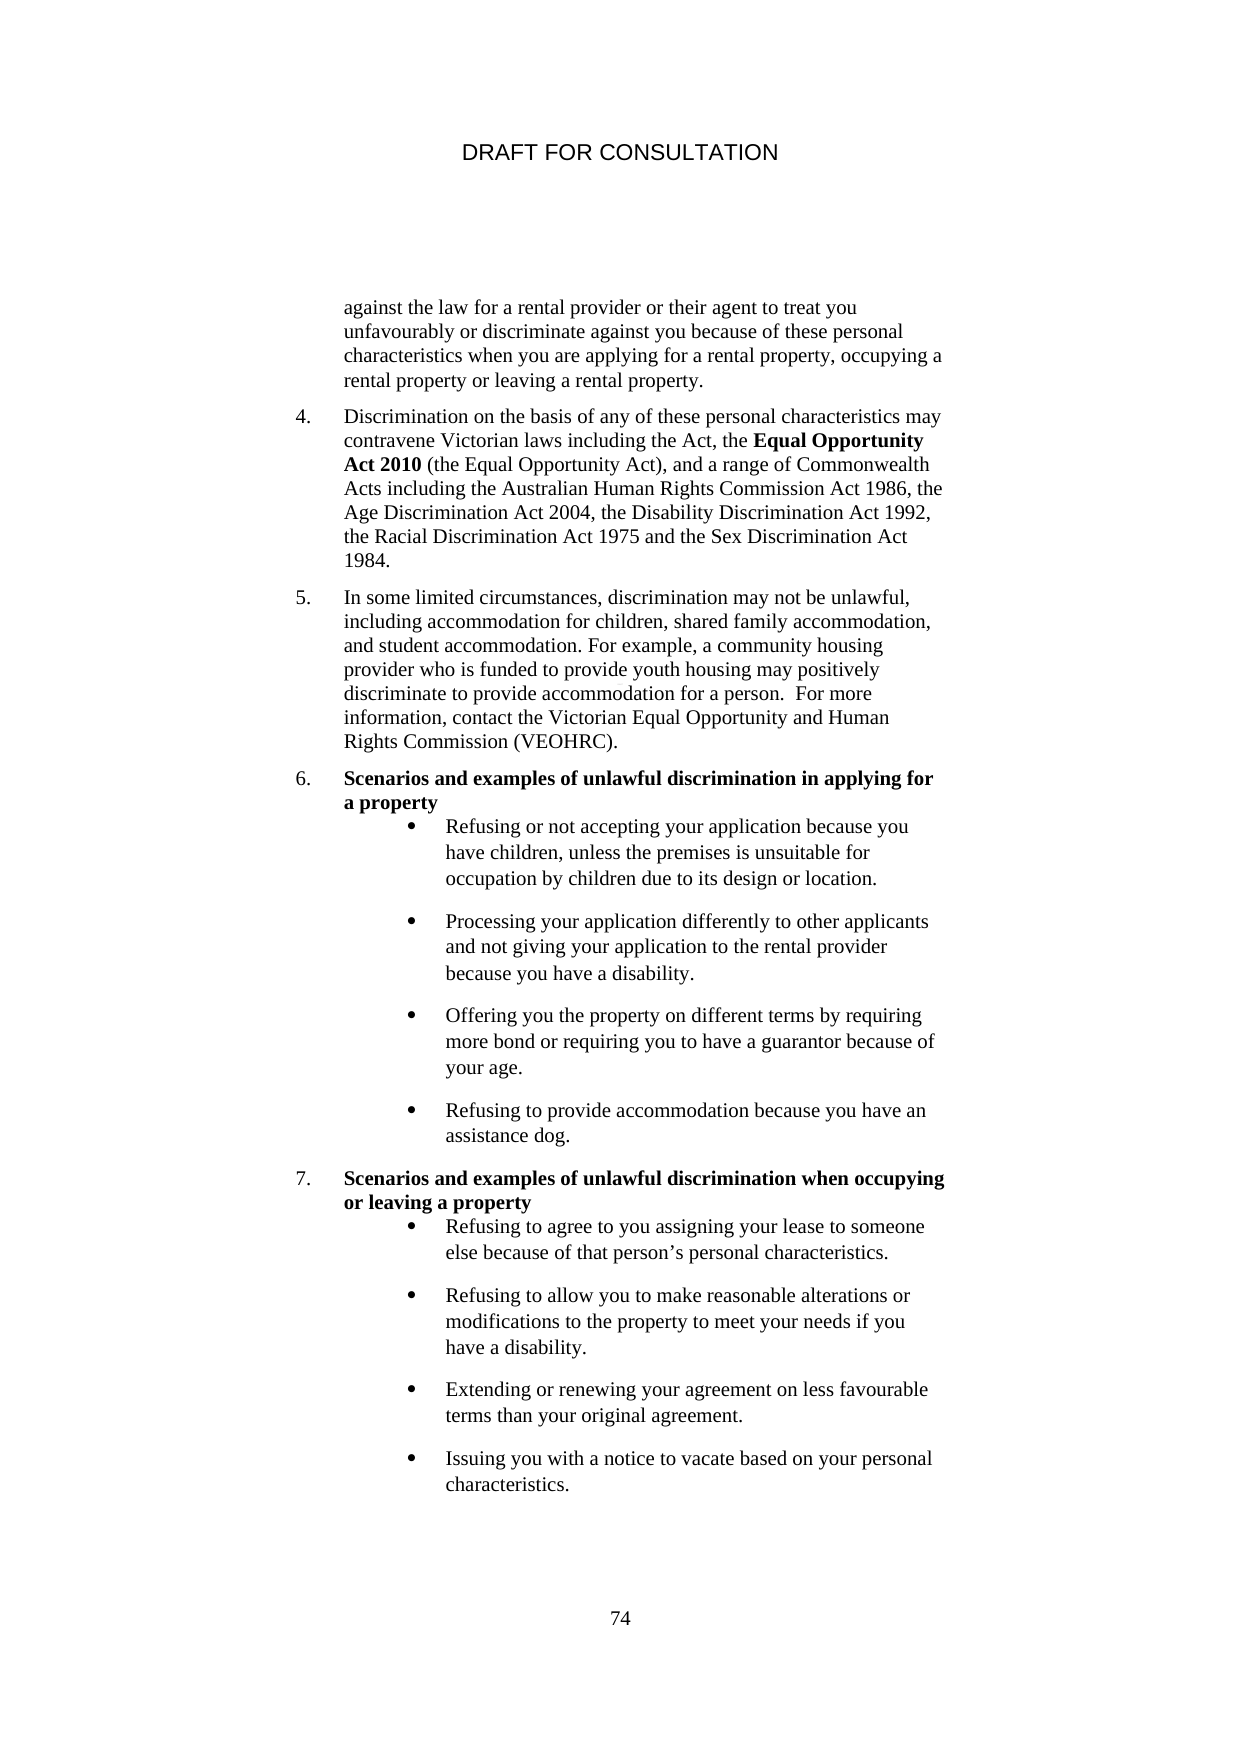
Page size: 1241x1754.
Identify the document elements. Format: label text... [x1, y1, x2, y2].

text 5. In some limited circumstances, discrimination may not be unlawful, including accommodation for children, shared family accommodation, and student accommodation. For example, a community housing provider who is funded to provide youth housing may positively discriminate to provide accommodation for a person. For more information, contact the Victorian Equal Opportunity and Human Rights Commission (VEOHRC). [295, 585, 945, 753]
list Refusing to allow you to make reasonable alterations or modifications to the property to meet your needs if you have a disability. [408, 1283, 945, 1359]
list Offering you the property on different terms by requiring more bond or requiring you to have a guarantor because of your age. [408, 1003, 945, 1079]
text 4. Discrimination on the basis of any of these personal characteristics may contravene Victorian laws including the Act, the Equal Opportunity Act 2010 (the Equal Opportunity Act), and a range of Commonwealth Acts including the Australian Human Rights Commission Act 1986, the Age Discrimination Act 2004, the Disability Discrimination Act 1992, the Racial Discrimination Act 1975 and the Sex Discrimination Act 1984. [295, 404, 945, 572]
list Issuing you with a notice to vacate based on your personal characteristics. [408, 1446, 945, 1496]
list Refusing to agree to you assigning your lease to someone else because of that person’s personal characteristics. [408, 1214, 945, 1264]
text 7. Scenarios and examples of unlawful discrimination when occupying or leaving a property [295, 1166, 945, 1214]
list Processing your application differently to other applicants and not giving your application to the rental provider because you have a disability. [408, 908, 945, 984]
list Extending or renewing your agreement on less favourable terms than your original agreement. [408, 1377, 945, 1427]
list Refusing or not accepting your application because you have children, unless the premises is unsuitable for occupation by children due to its design or location. [408, 814, 945, 890]
list Refusing to provide accommodation because you have an assistance dog. [408, 1097, 945, 1147]
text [295, 295, 945, 392]
text 6. Scenarios and examples of unlawful discrimination in applying for a property [295, 766, 945, 814]
